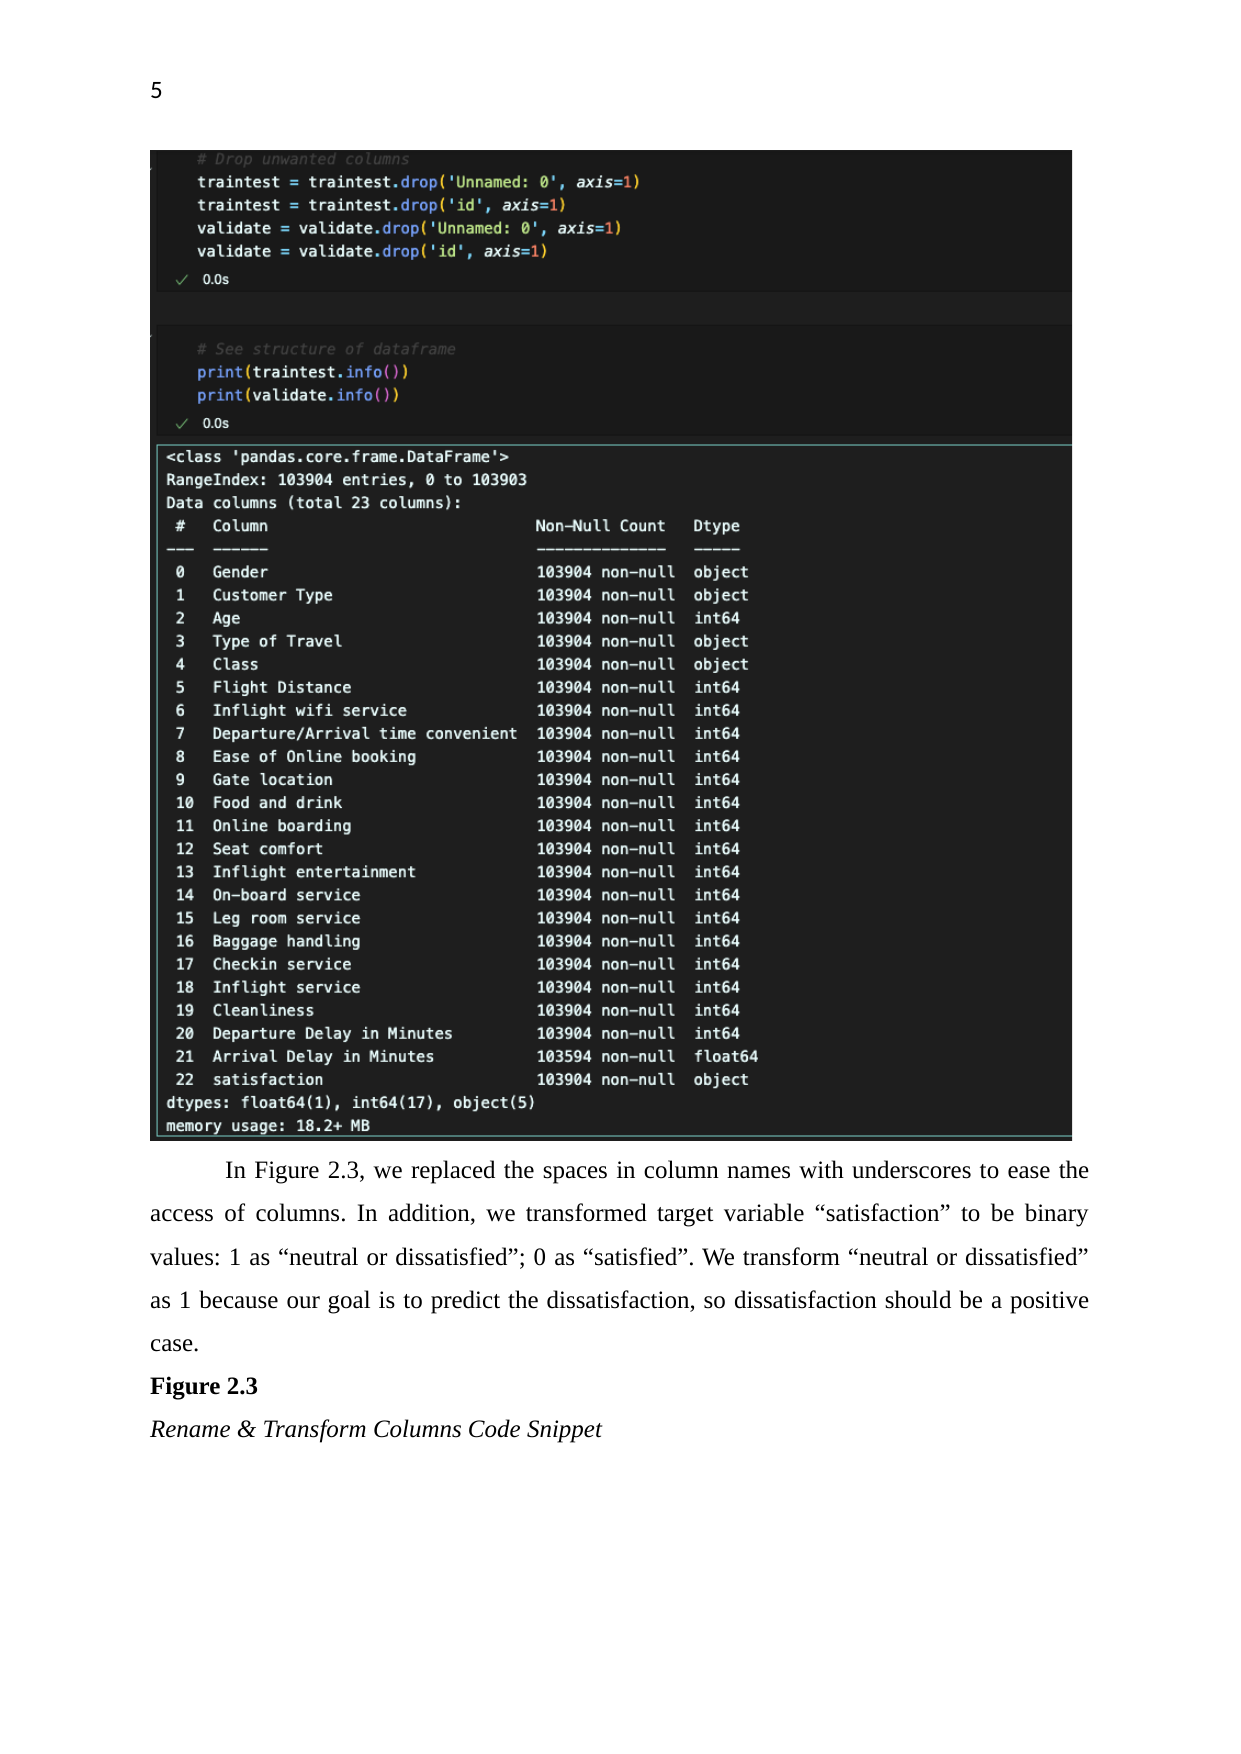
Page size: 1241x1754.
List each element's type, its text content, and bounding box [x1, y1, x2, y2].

text In Figure 2.3, we replaced the spaces in column names with underscores to ease the access of columns. In addition, we transformed target variable “satisfaction” to be binary values: 1 as “neutral or dissatisfied”; 0 as “satisfied”. We transform “neutral or dissatisfied” as 1 because our goal is to predict the dissatisfaction, so dissatisfaction should be a positive case. [150, 1155, 1090, 1357]
text Figure 2.3 [150, 1371, 1090, 1400]
text Rename & Transform Columns Code Snippet [150, 1414, 1090, 1443]
picture [150, 150, 1073, 1141]
